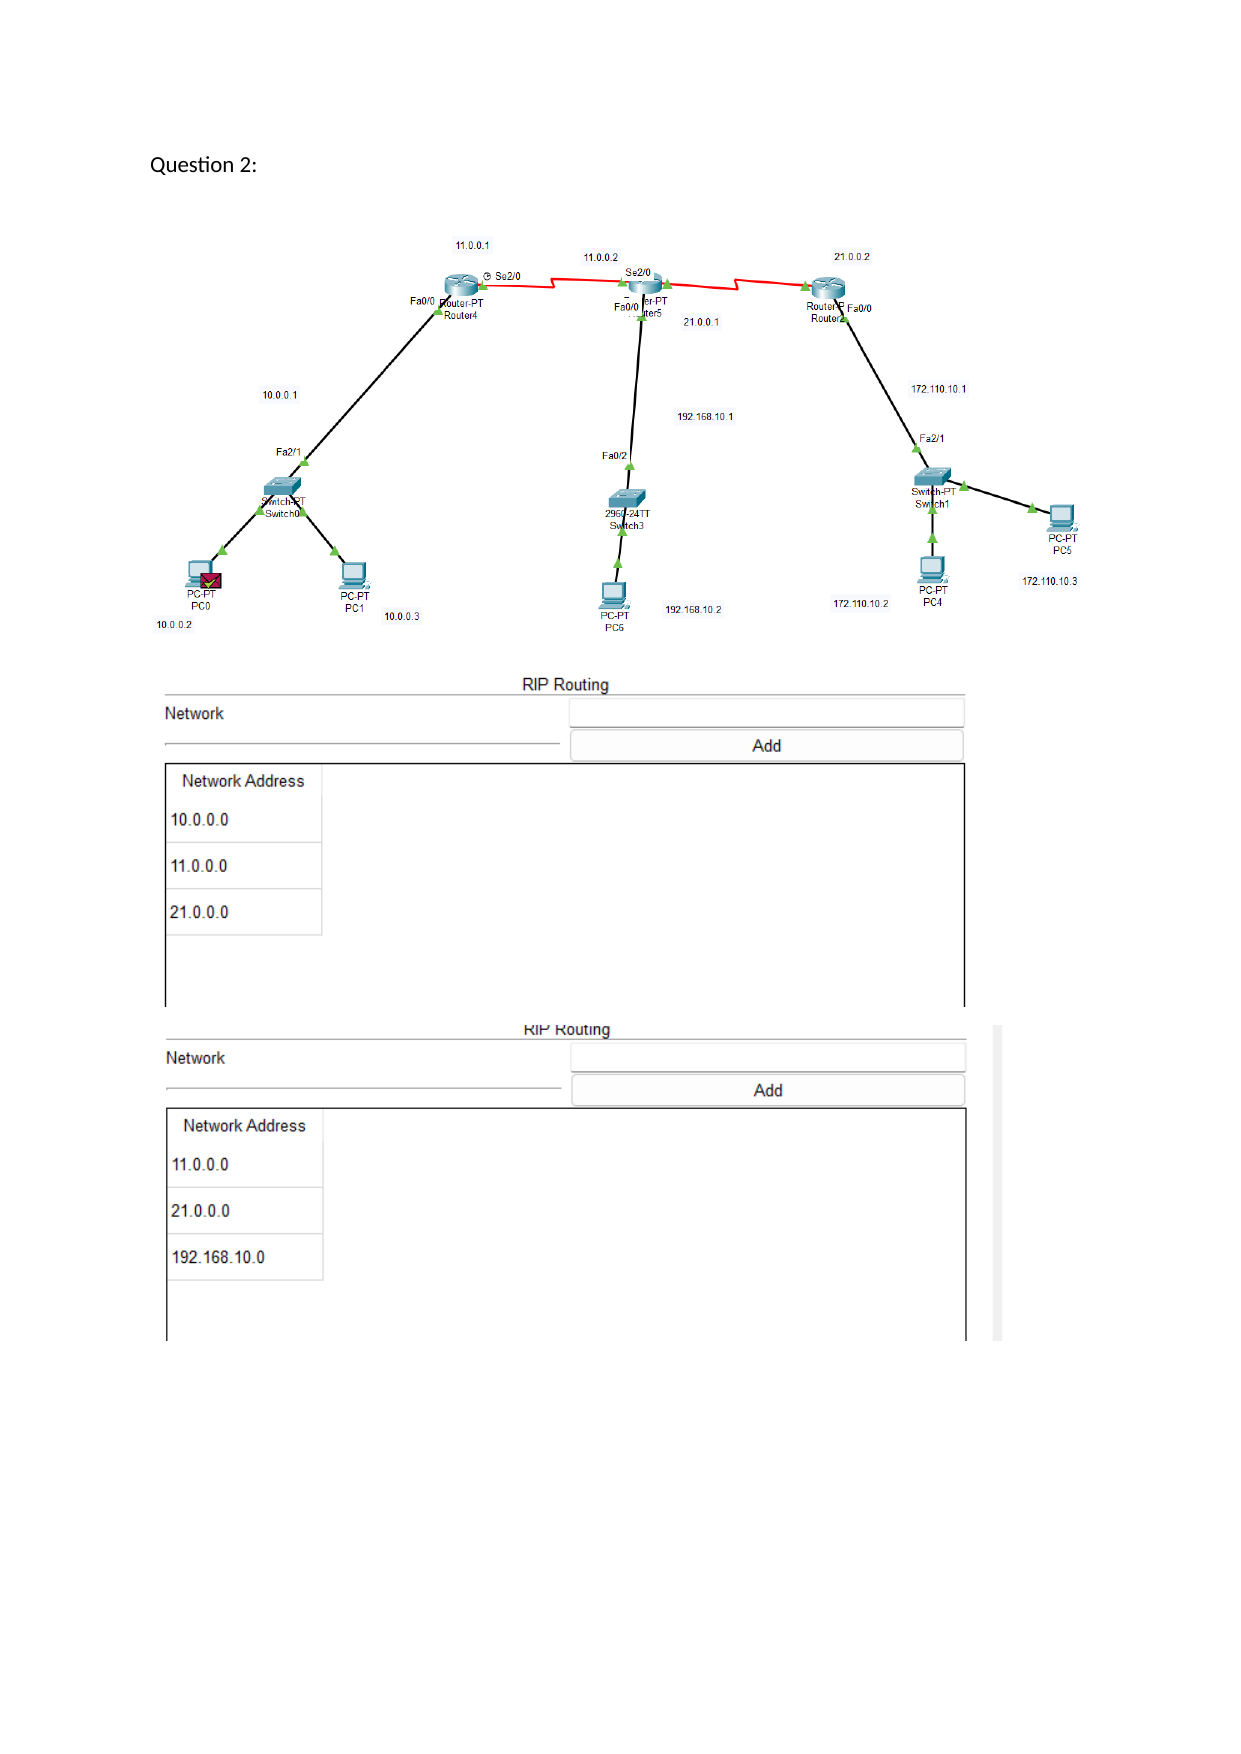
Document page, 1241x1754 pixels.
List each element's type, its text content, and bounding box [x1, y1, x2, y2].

picture [150, 673, 984, 1007]
picture [150, 196, 1091, 655]
picture [150, 1025, 1003, 1341]
text Question 2: [150, 150, 1090, 178]
